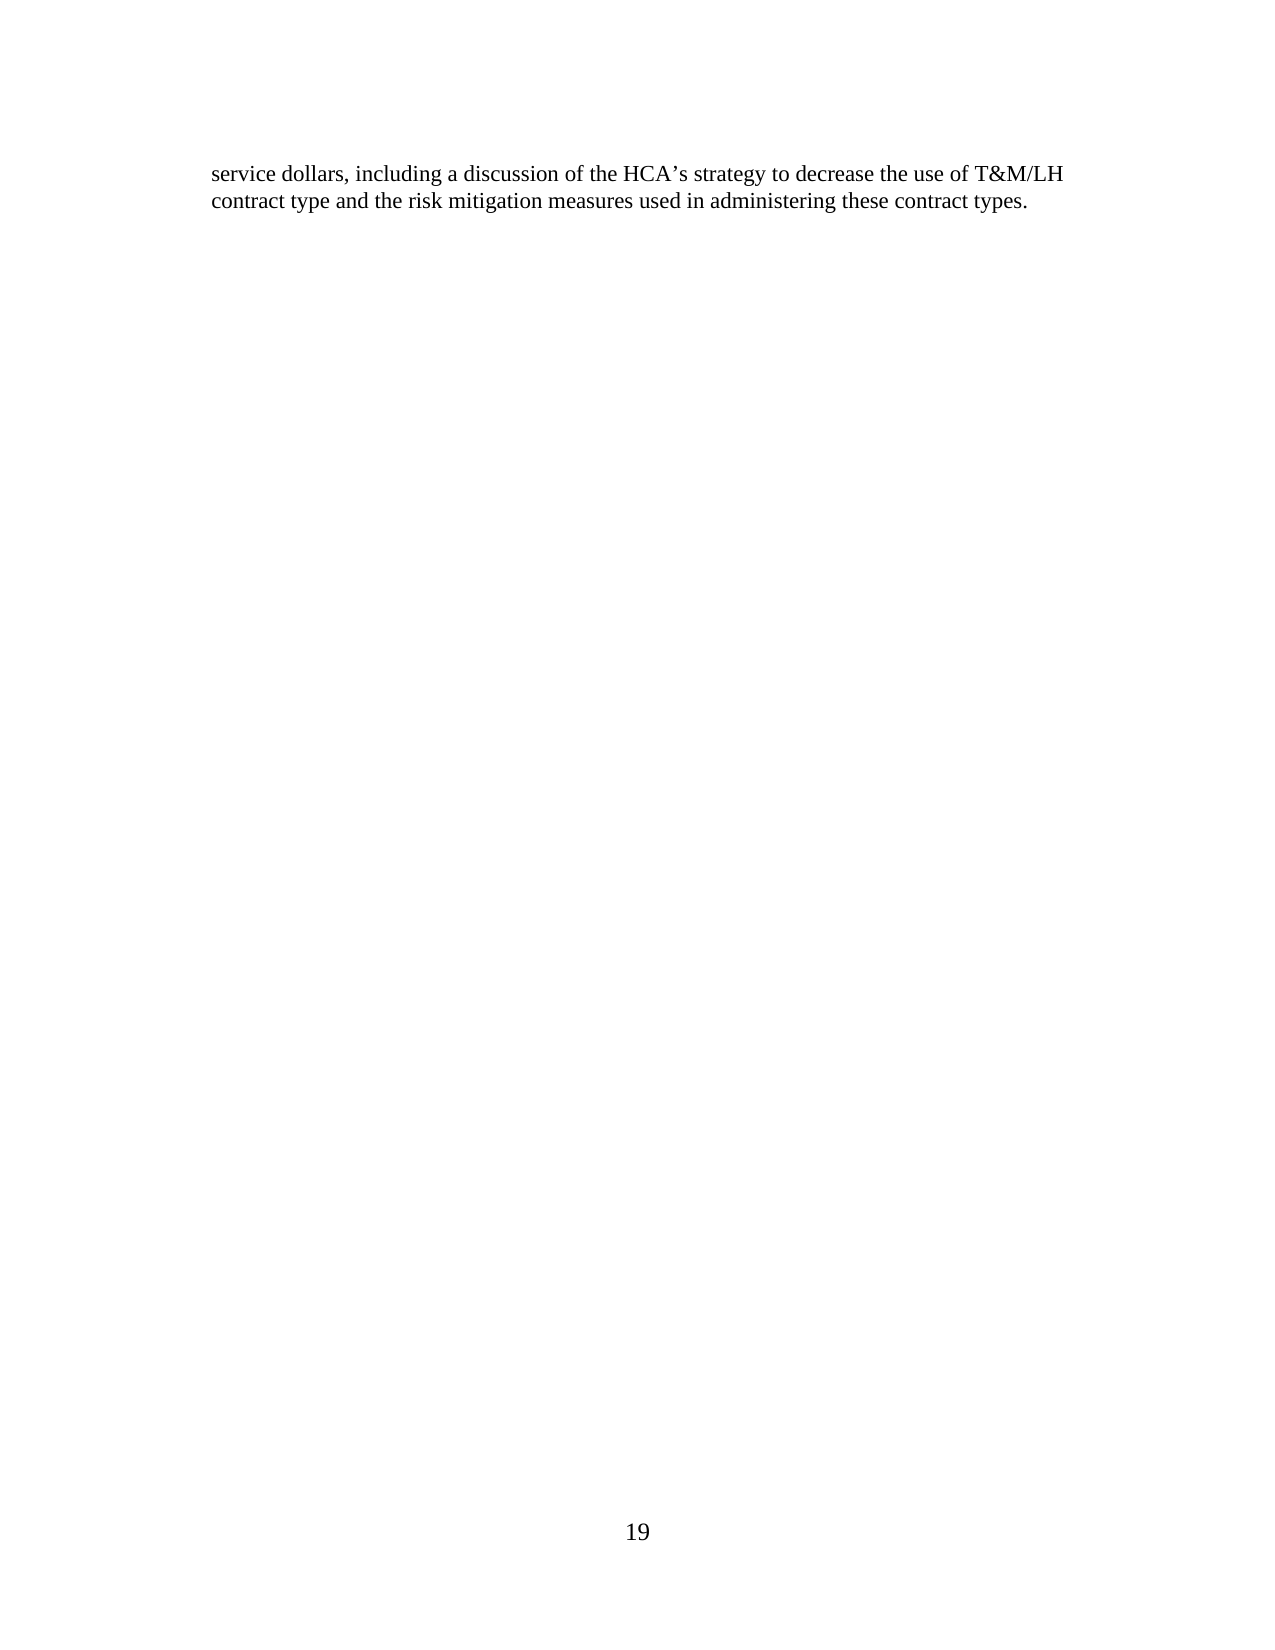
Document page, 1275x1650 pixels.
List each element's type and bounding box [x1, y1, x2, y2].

text [201, 150, 1135, 223]
